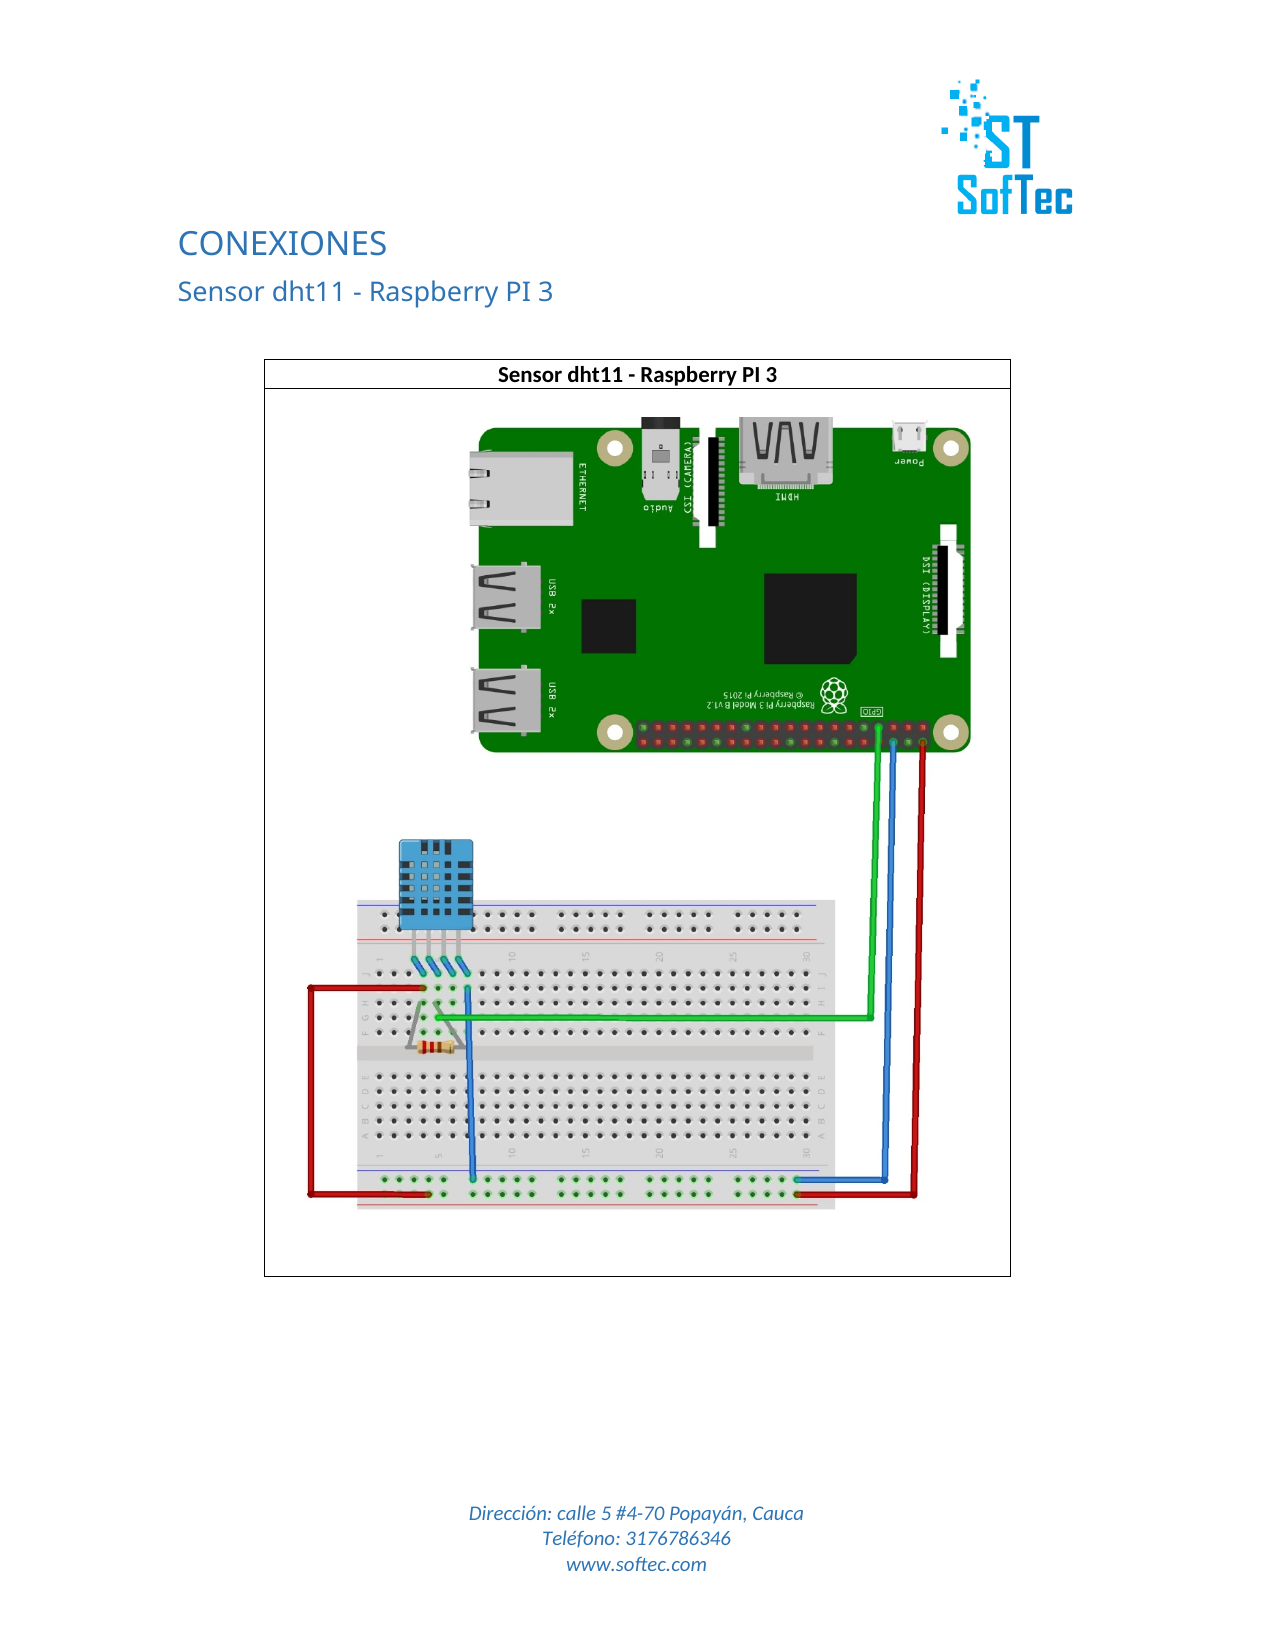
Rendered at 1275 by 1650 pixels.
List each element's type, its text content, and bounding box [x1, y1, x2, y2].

table_header Sensor dht11 - Raspberry PI 3 [265, 360, 1010, 388]
subtitle CONEXIONES [177, 219, 1098, 265]
picture [304, 417, 971, 1216]
picture [929, 73, 1098, 220]
subtitle Sensor dht11 - Raspberry PI 3 [177, 272, 1098, 309]
table_cell [265, 389, 1010, 1276]
